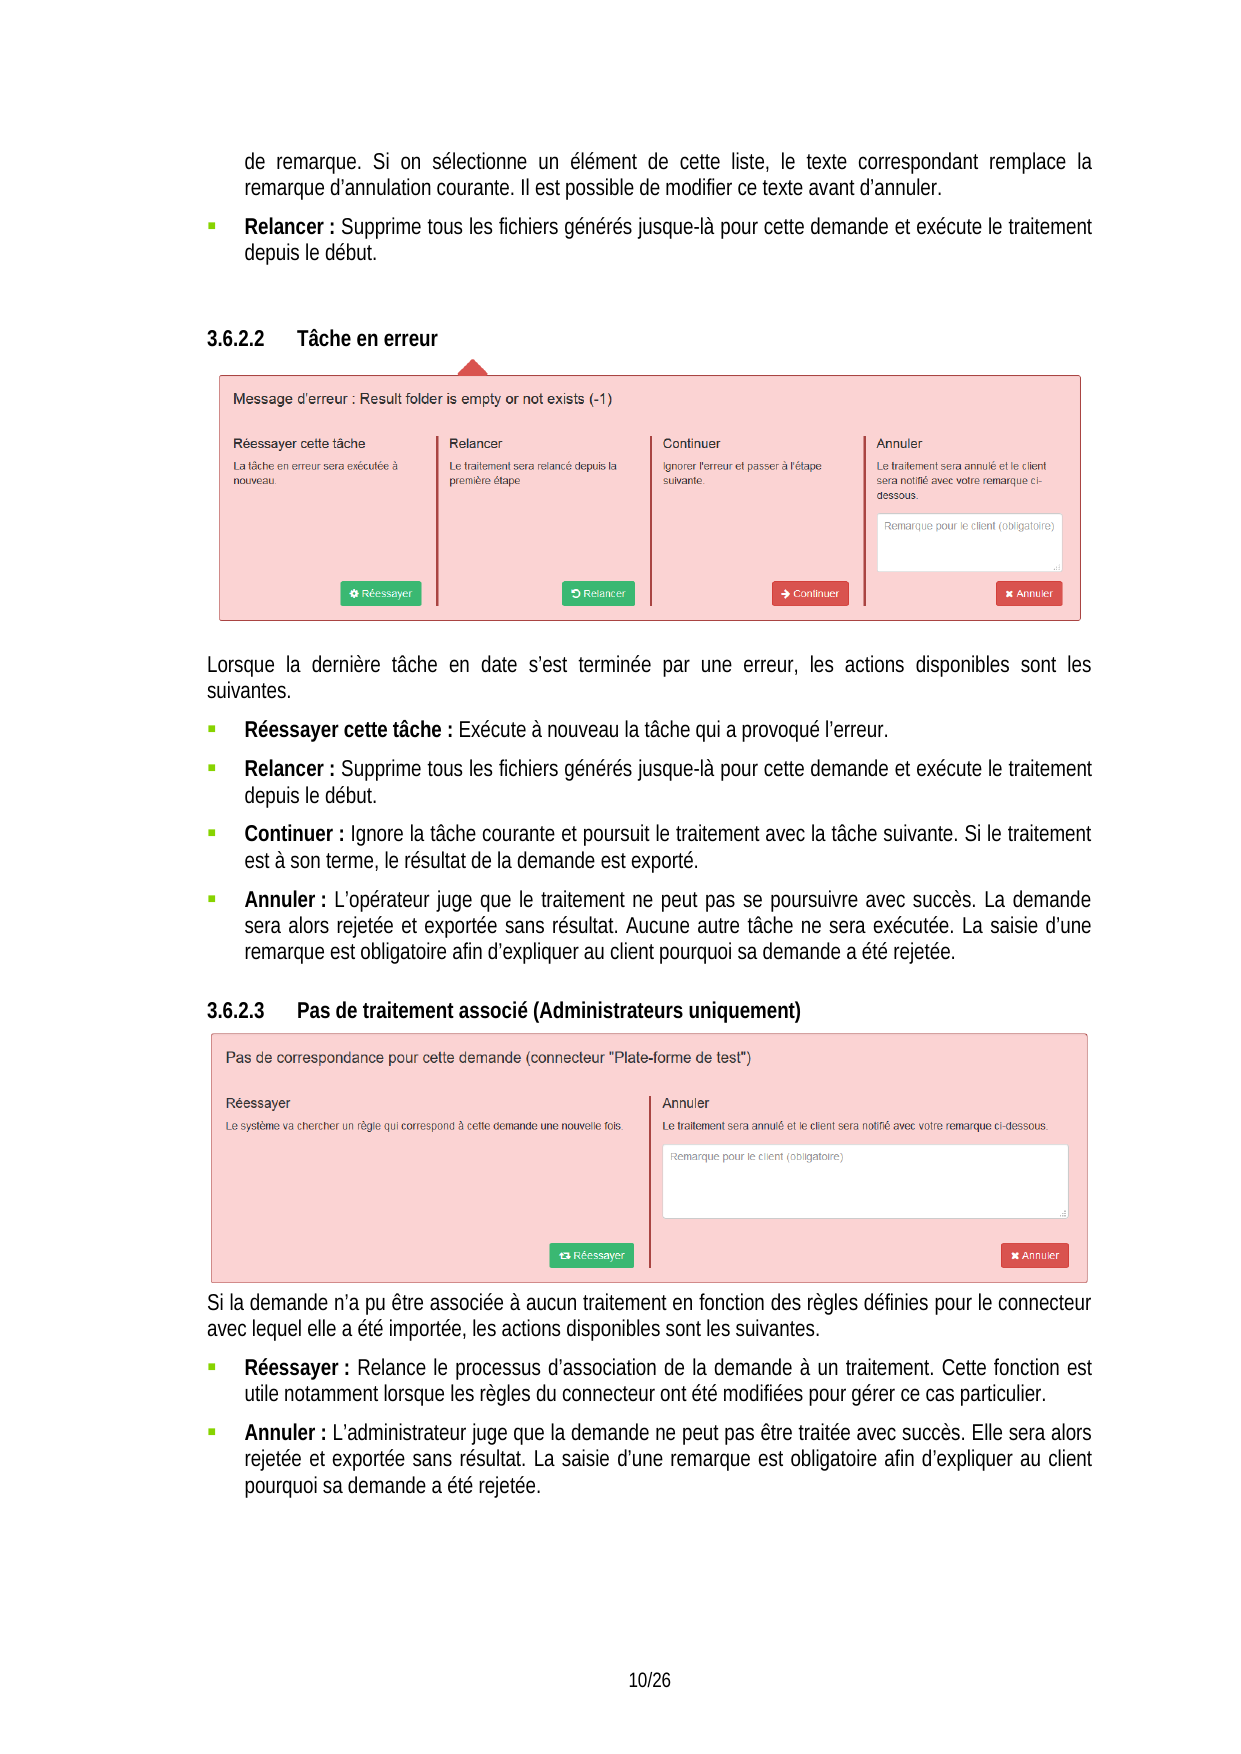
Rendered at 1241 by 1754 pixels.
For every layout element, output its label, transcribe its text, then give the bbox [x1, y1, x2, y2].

text Continuer : Ignore la tâche courante et poursuit le traitement avec la tâche suivante. Si le traitement est à son terme, le résultat de la demande est exporté. [206, 820, 1092, 873]
subtitle Tâche en erreur [207, 324, 1092, 351]
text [206, 148, 1092, 200]
text Relancer : Supprime tous les fichiers générés jusque-là pour cette demande et exécute le traitement depuis le début. [206, 213, 1092, 266]
subtitle Pas de traitement associé (Administrateurs uniquement) [207, 997, 1092, 1024]
text Réessayer : Relance le processus d’association de la demande à un traitement. Cette fonction est utile notamment lorsque les règles du connecteur ont été modifiées pour gérer ce cas particulier. [206, 1354, 1092, 1406]
picture [206, 354, 1093, 625]
picture [206, 1027, 1093, 1289]
text Relancer : Supprime tous les fichiers générés jusque-là pour cette demande et exécute le traitement depuis le début. [206, 755, 1092, 808]
text Annuler : L’opérateur juge que le traitement ne peut pas se poursuivre avec succès. La demande sera alors rejetée et exportée sans résultat. Aucune autre tâche ne sera exécutée. La saisie d’une remarque est obligatoire afin d’expliquer au client pourquoi sa demande a été rejetée. [206, 886, 1092, 965]
text Si la demande n’a pu être associée à aucun traitement en fonction des règles définies pour le connecteur avec lequel elle a été importée, les actions disponibles sont les suivantes. [207, 1289, 1092, 1341]
text Lorsque la dernière tâche en date s’est terminée par une erreur, les actions disponibles sont les suivantes. [207, 651, 1092, 704]
text Réessayer cette tâche : Exécute à nouveau la tâche qui a provoqué l’erreur. [206, 716, 1092, 743]
text Annuler : L’administrateur juge que la demande ne peut pas être traitée avec succès. Elle sera alors rejetée et exportée sans résultat. La saisie d’une remarque est obligatoire afin d’expliquer au client pourquoi sa demande a été rejetée. [206, 1419, 1092, 1498]
